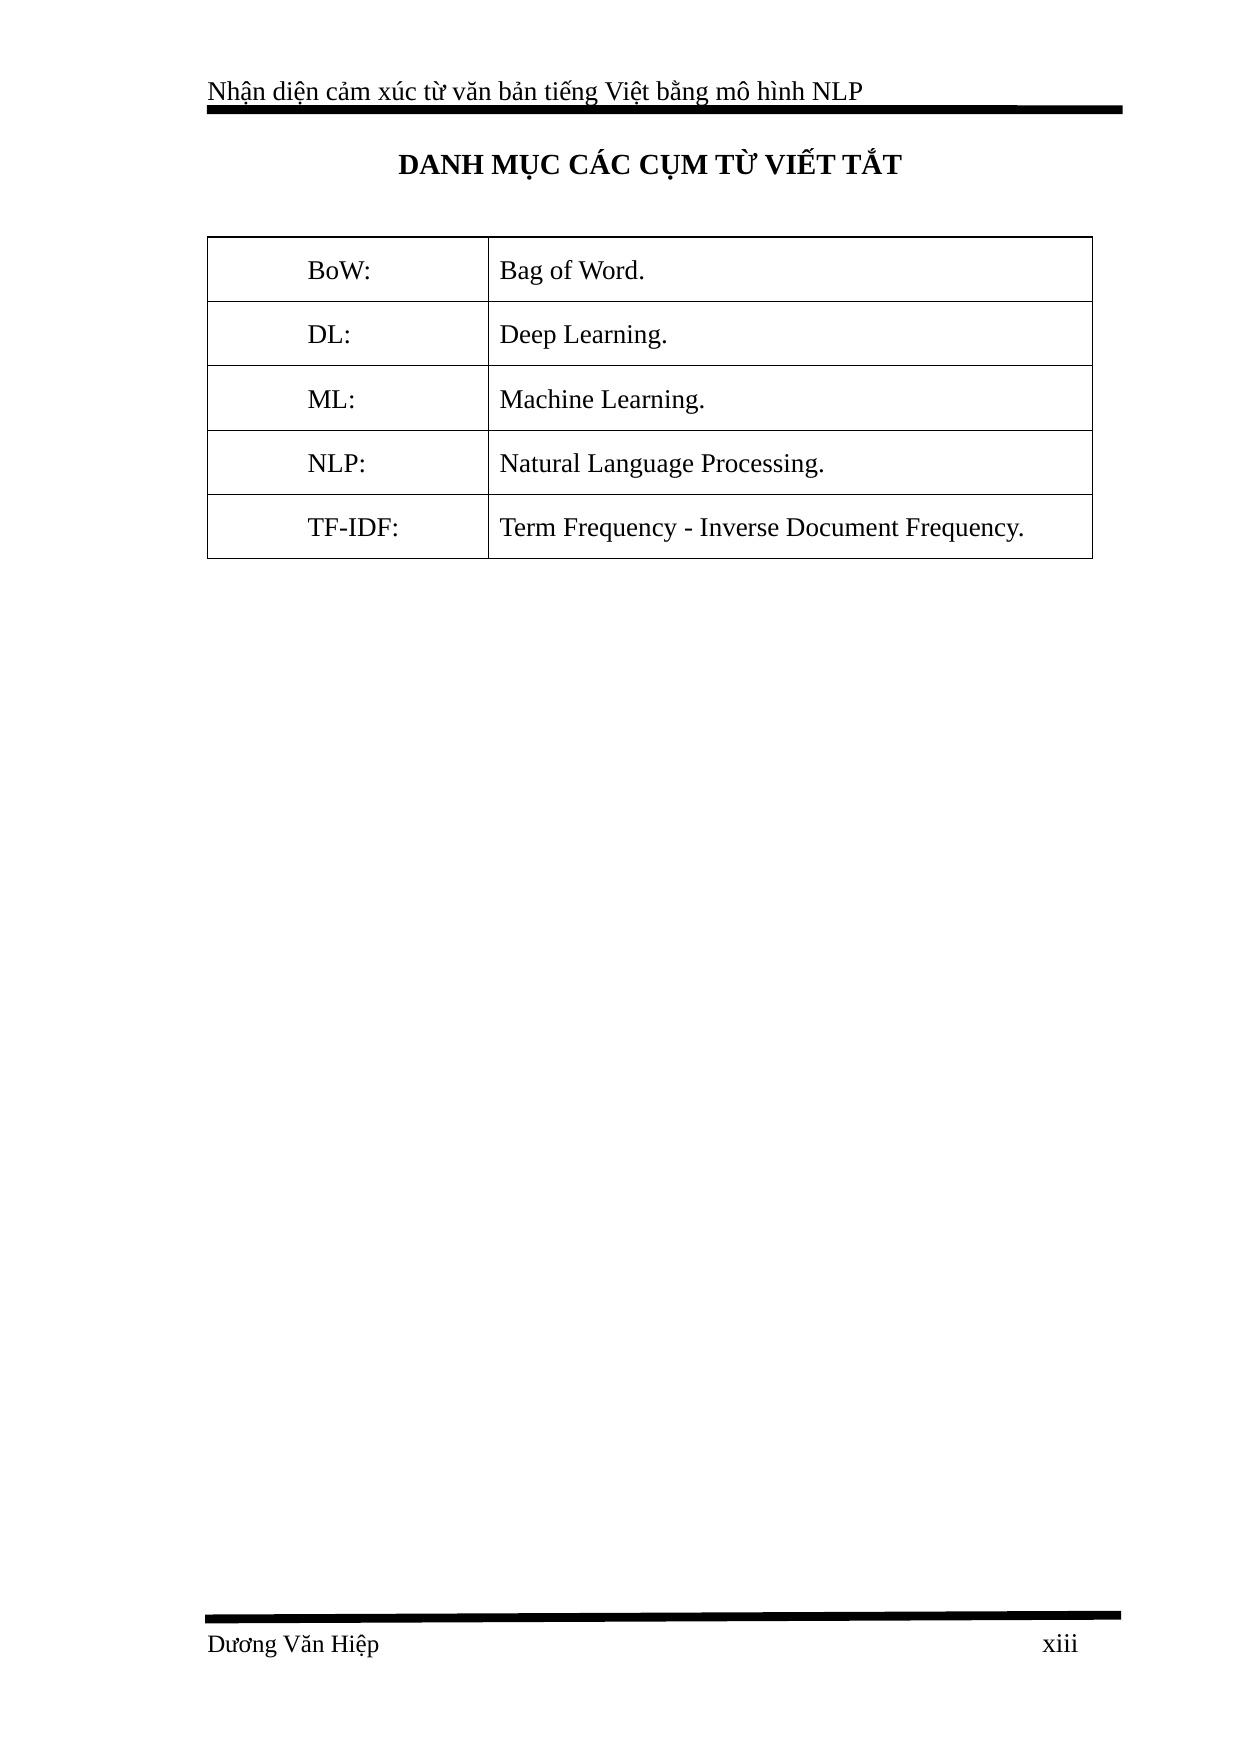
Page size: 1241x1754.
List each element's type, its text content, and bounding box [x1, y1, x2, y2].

text DANH MỤC CÁC CỤM TỪ VIẾT TẮT [207, 147, 1093, 181]
table_cell Term Frequency - Inverse Document Frequency. [489, 495, 1092, 558]
table_cell DL: [208, 302, 488, 365]
table_cell Natural Language Processing. [489, 431, 1092, 494]
table_cell TF-IDF: [208, 495, 488, 558]
table_cell NLP: [208, 431, 488, 494]
table_cell ML: [208, 366, 488, 429]
table_header BoW: [208, 238, 488, 301]
table_header Bag of Word. [489, 238, 1092, 301]
table_cell Deep Learning. [489, 302, 1092, 365]
table_cell Machine Learning. [489, 366, 1092, 429]
